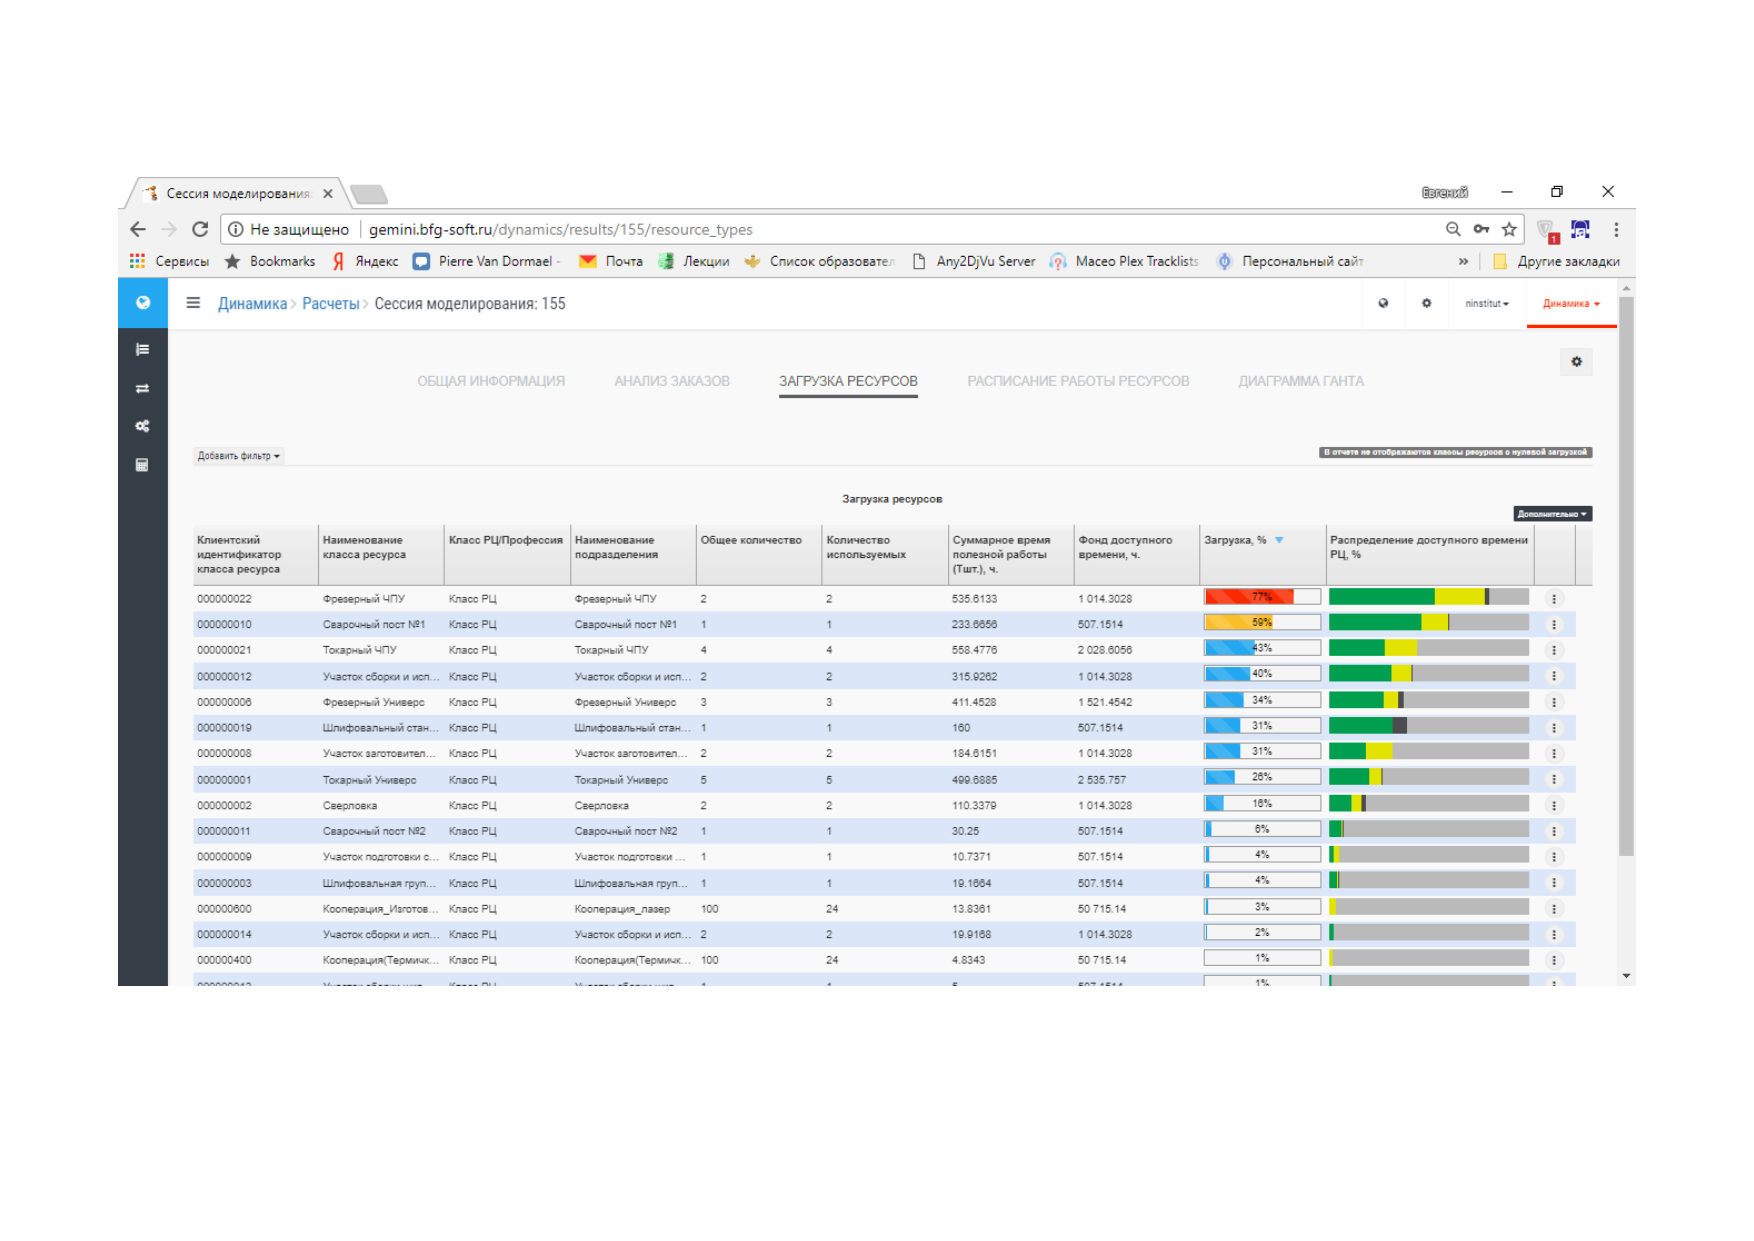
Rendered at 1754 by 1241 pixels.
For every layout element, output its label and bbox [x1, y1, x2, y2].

picture [118, 177, 1636, 986]
